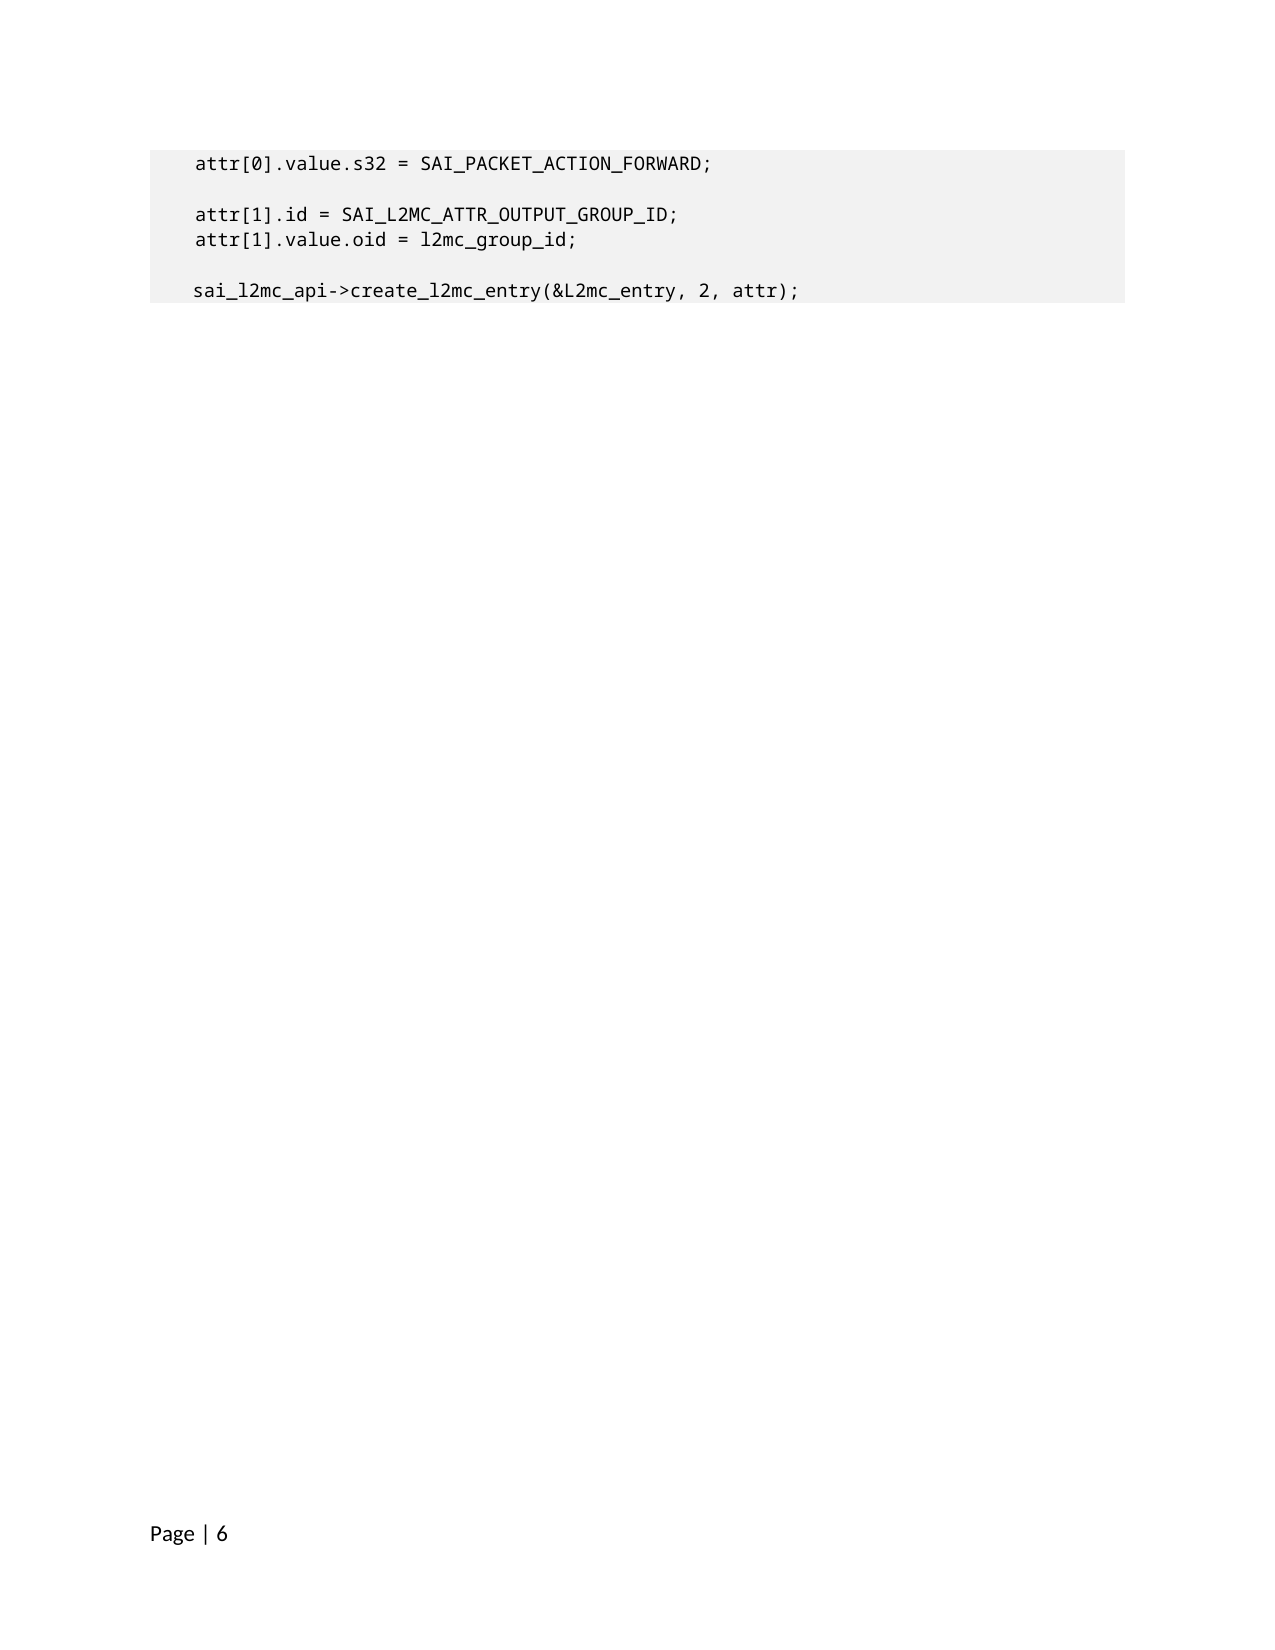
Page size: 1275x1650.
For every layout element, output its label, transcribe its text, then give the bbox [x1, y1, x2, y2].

text attr[1].value.oid = l2mc_group_id; [150, 227, 1125, 252]
text sai_l2mc_api->create_l2mc_entry(&L2mc_entry, 2, attr); [150, 278, 1125, 303]
text attr[1].id = SAI_L2MC_ATTR_OUTPUT_GROUP_ID; [150, 201, 1125, 227]
text attr[0].value.s32 = SAI_PACKET_ACTION_FORWARD; [150, 150, 1125, 176]
